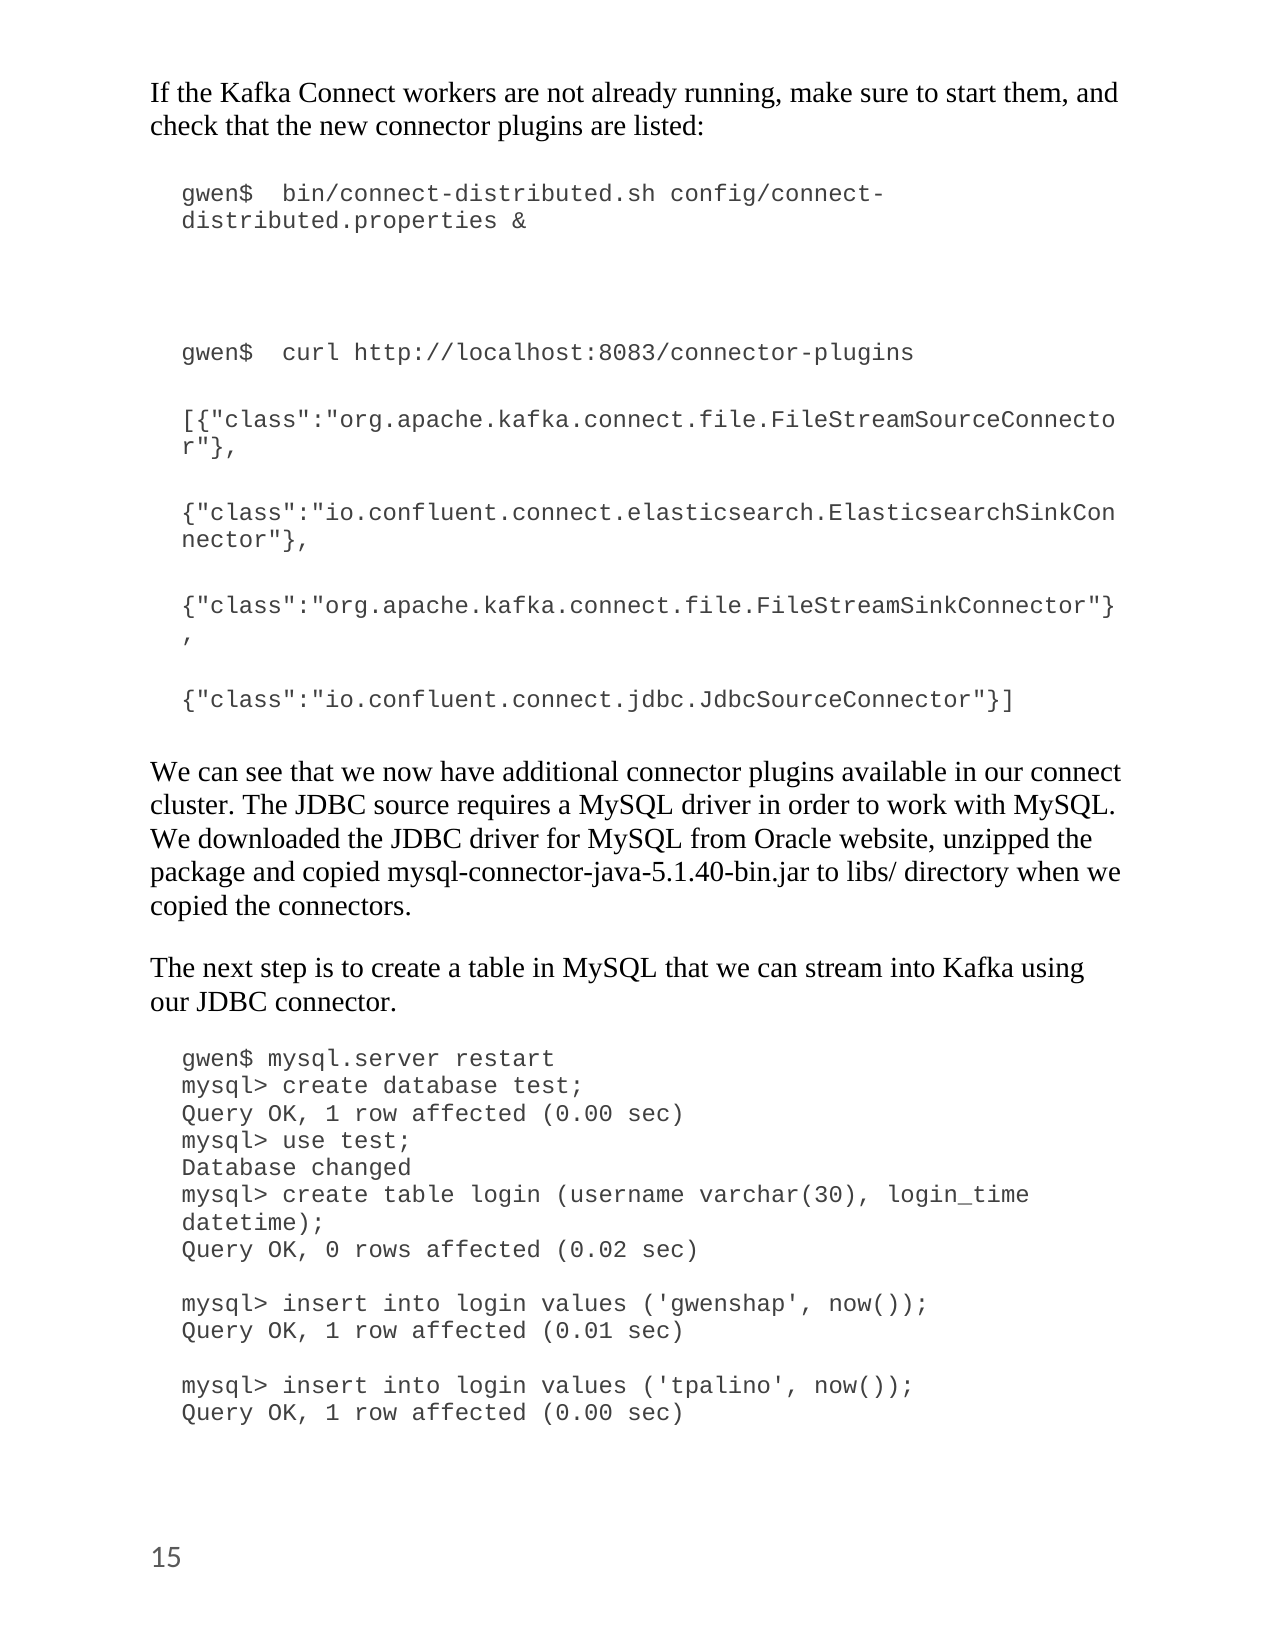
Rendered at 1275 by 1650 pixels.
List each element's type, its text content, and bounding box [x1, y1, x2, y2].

text Query OK, 1 row affected (0.00 sec) [181, 1101, 1125, 1128]
text gwen$ curl http://localhost:8083/connector-plugins [181, 341, 1125, 368]
text mysql> create database test; [181, 1074, 1125, 1101]
text {"class":"org.apache.kafka.connect.file.FileStreamSinkConnector"}, [181, 594, 1125, 648]
text mysql> insert into login values ('tpalino', now()); [181, 1373, 1125, 1400]
text {"class":"io.confluent.connect.elasticsearch.ElasticsearchSinkConnector"}, [181, 501, 1125, 555]
text mysql> create table login (username varchar(30), login_time datetime); [181, 1183, 1125, 1237]
text gwen$ bin/connect-distributed.sh config/connect-distributed.properties & [181, 181, 1125, 236]
text If the Kafka Connect workers are not already running, make sure to start them, and check that the new connector plugins are listed: [150, 75, 1125, 142]
text The next step is to create a table in MySQL that we can stream into Kafka using our JDBC connector. [150, 951, 1125, 1018]
text We can see that we now have additional connector plugins available in our connect cluster. The JDBC source requires a MySQL driver in order to work with MySQL. We downloaded the JDBC driver for MySQL from Oracle website, unzipped the package and copied mysql-connector-java-5.1.40-bin.jar to libs/ directory when we copied the connectors. [150, 754, 1125, 921]
text Query OK, 0 rows affected (0.02 sec) [181, 1237, 1125, 1264]
text [{"class":"org.apache.kafka.connect.file.FileStreamSourceConnector"}, [181, 407, 1125, 461]
text gwen$ mysql.server restart [181, 1047, 1125, 1074]
text Query OK, 1 row affected (0.01 sec) [181, 1319, 1125, 1346]
text Query OK, 1 row affected (0.00 sec) [181, 1400, 1125, 1427]
text Database changed [181, 1156, 1125, 1183]
text mysql> insert into login values ('gwenshap', now()); [181, 1291, 1125, 1319]
text mysql> use test; [181, 1128, 1125, 1156]
text {"class":"io.confluent.connect.jdbc.JdbcSourceConnector"}] [181, 687, 1125, 714]
